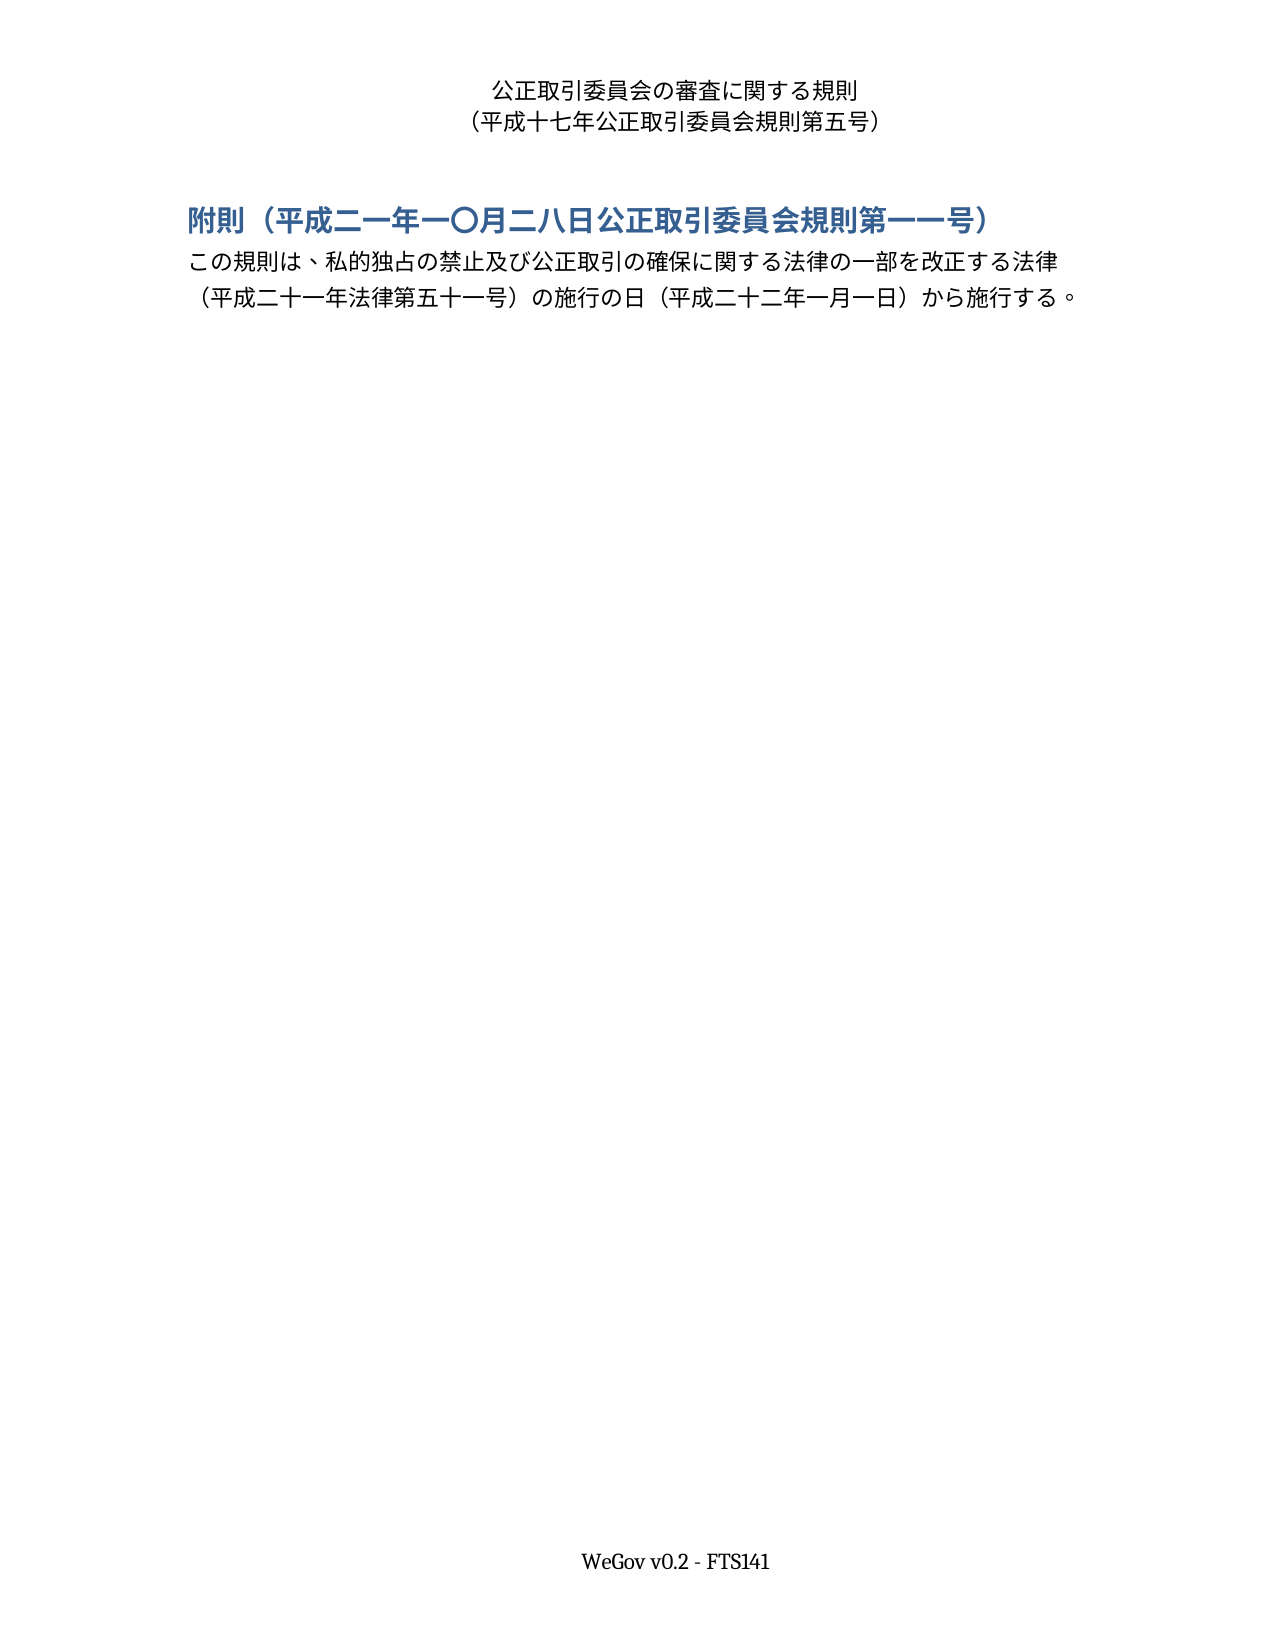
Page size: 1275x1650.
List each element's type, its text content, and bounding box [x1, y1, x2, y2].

text この規則は、私的独占の禁止及び公正取引の確保に関する法律の一部を改正する法律（平成二十一年法律第五十一号）の施行の日（平成二十二年一月一日）から施行する。 [187, 246, 1087, 313]
subtitle 附則（平成二一年一〇月二八日公正取引委員会規則第一一号） [187, 200, 1087, 240]
